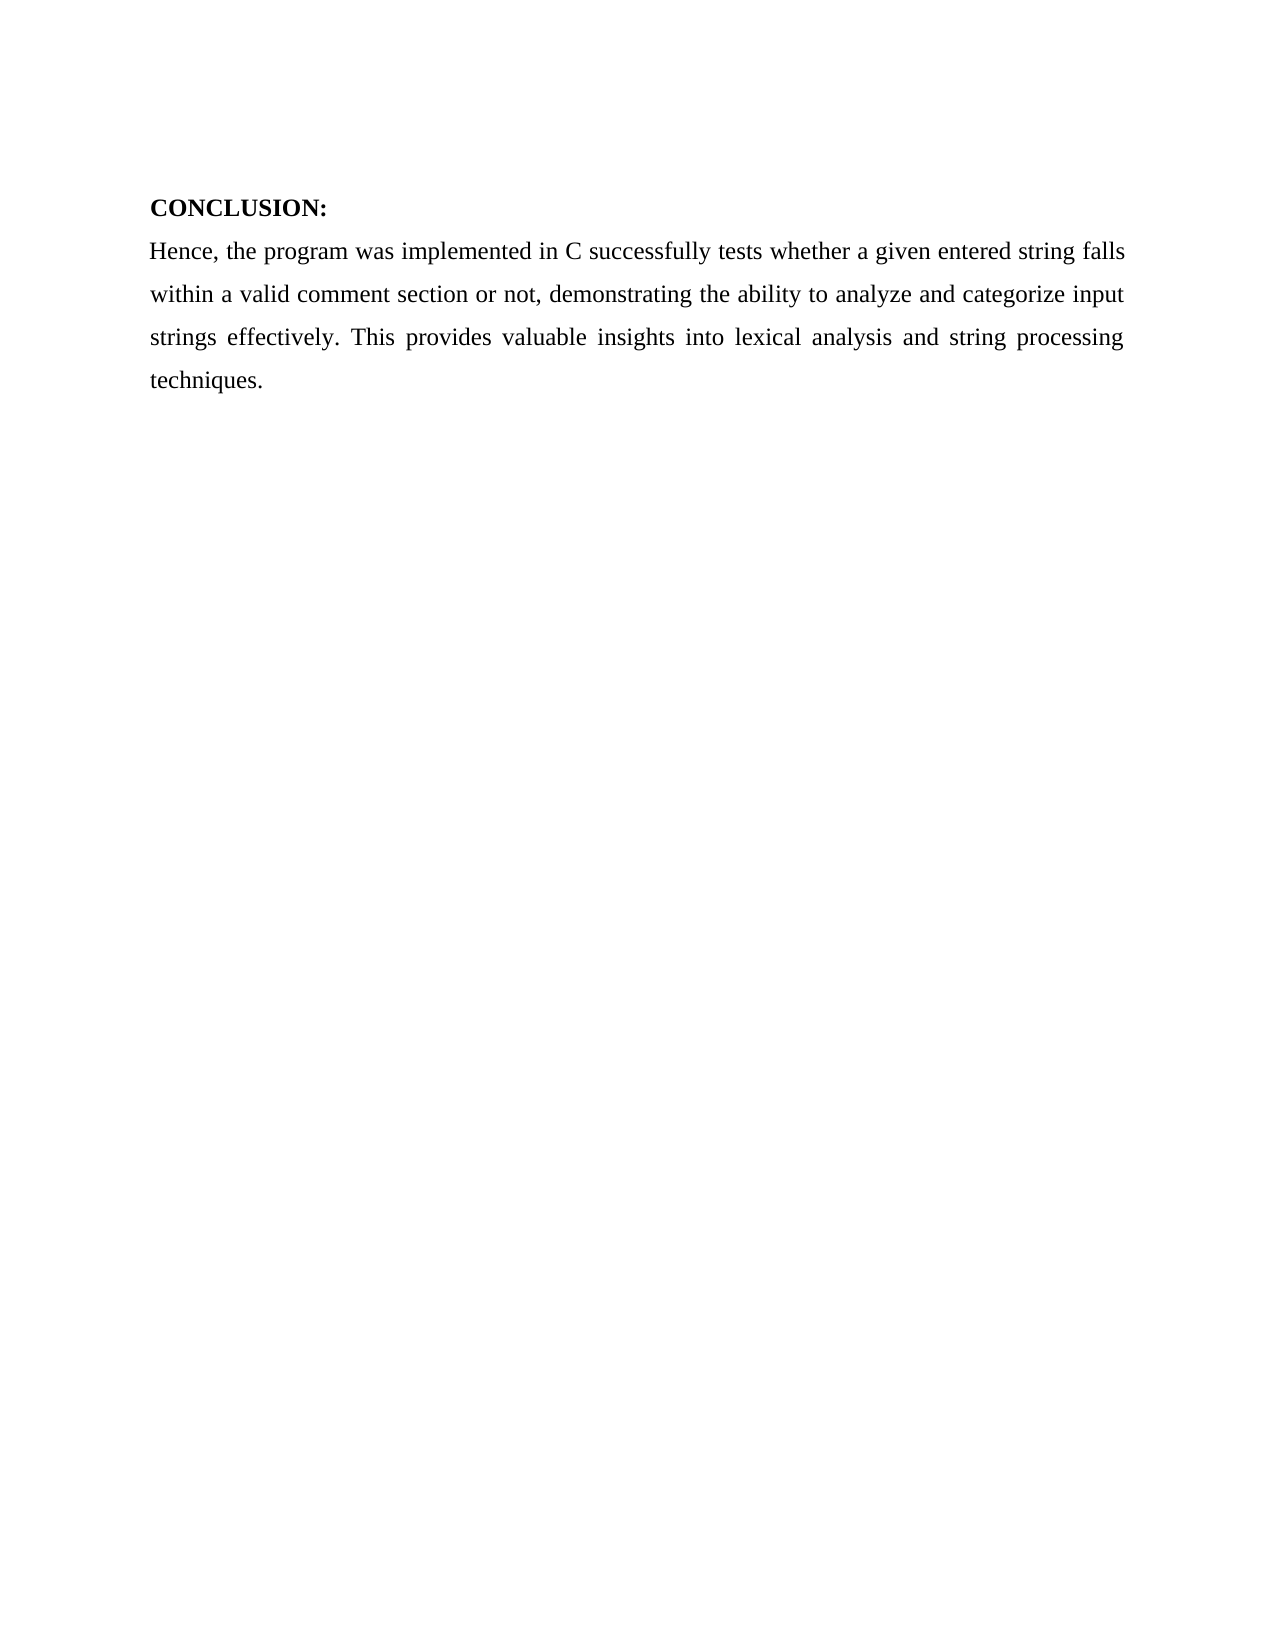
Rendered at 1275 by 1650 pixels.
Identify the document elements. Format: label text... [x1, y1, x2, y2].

text CONCLUSION: [150, 193, 1125, 222]
text Hence, the program was implemented in C successfully tests whether a given entered string falls within a valid comment section or not, demonstrating the ability to analyze and categorize input strings effectively. This provides valuable insights into lexical analysis and string processing techniques. [149, 236, 1125, 394]
